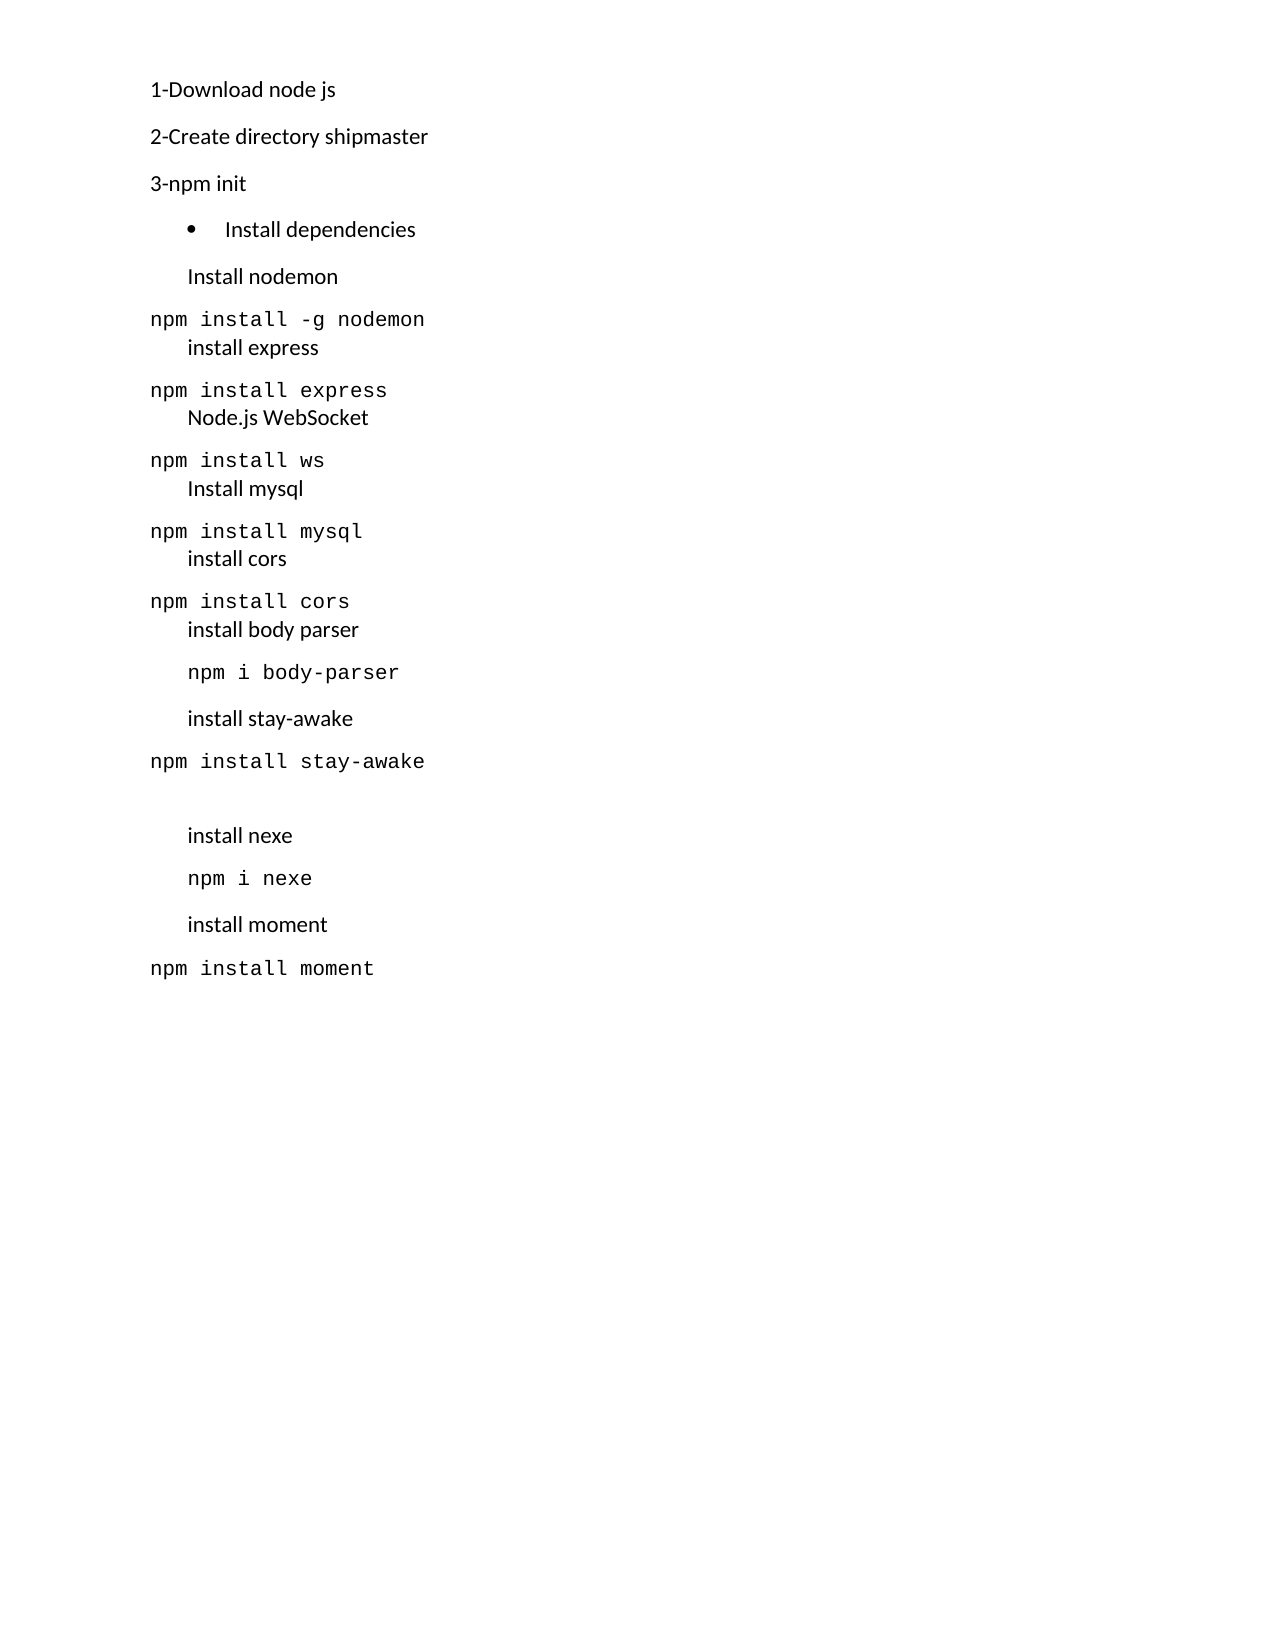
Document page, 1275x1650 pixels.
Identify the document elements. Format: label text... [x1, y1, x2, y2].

text npm install moment [150, 957, 1125, 981]
text 2-Create directory shipmaster [150, 122, 1125, 150]
text npm i nexe [187, 868, 1125, 892]
text npm install express [150, 380, 1125, 403]
text 3-npm init [150, 169, 1125, 197]
text npm install mysql [150, 521, 1125, 544]
text install stay-awake [187, 704, 1125, 732]
text npm install stay-awake [150, 751, 1125, 775]
text install nexe [187, 822, 1125, 849]
text install body parser [187, 615, 1125, 643]
text install cors [187, 544, 1125, 573]
text install moment [187, 911, 1125, 939]
text npm install cors [150, 591, 1125, 615]
text install express [187, 333, 1125, 361]
text 1-Download node js [150, 75, 1125, 103]
text Node.js WebSocket [187, 403, 1125, 432]
text npm i body-parser [187, 662, 1125, 686]
text Install nodemon [187, 262, 1125, 291]
text npm install ws [150, 450, 1125, 474]
list Install dependencies [187, 216, 1125, 244]
text Install mysql [187, 474, 1125, 502]
text npm install -g nodemon [150, 309, 1125, 333]
